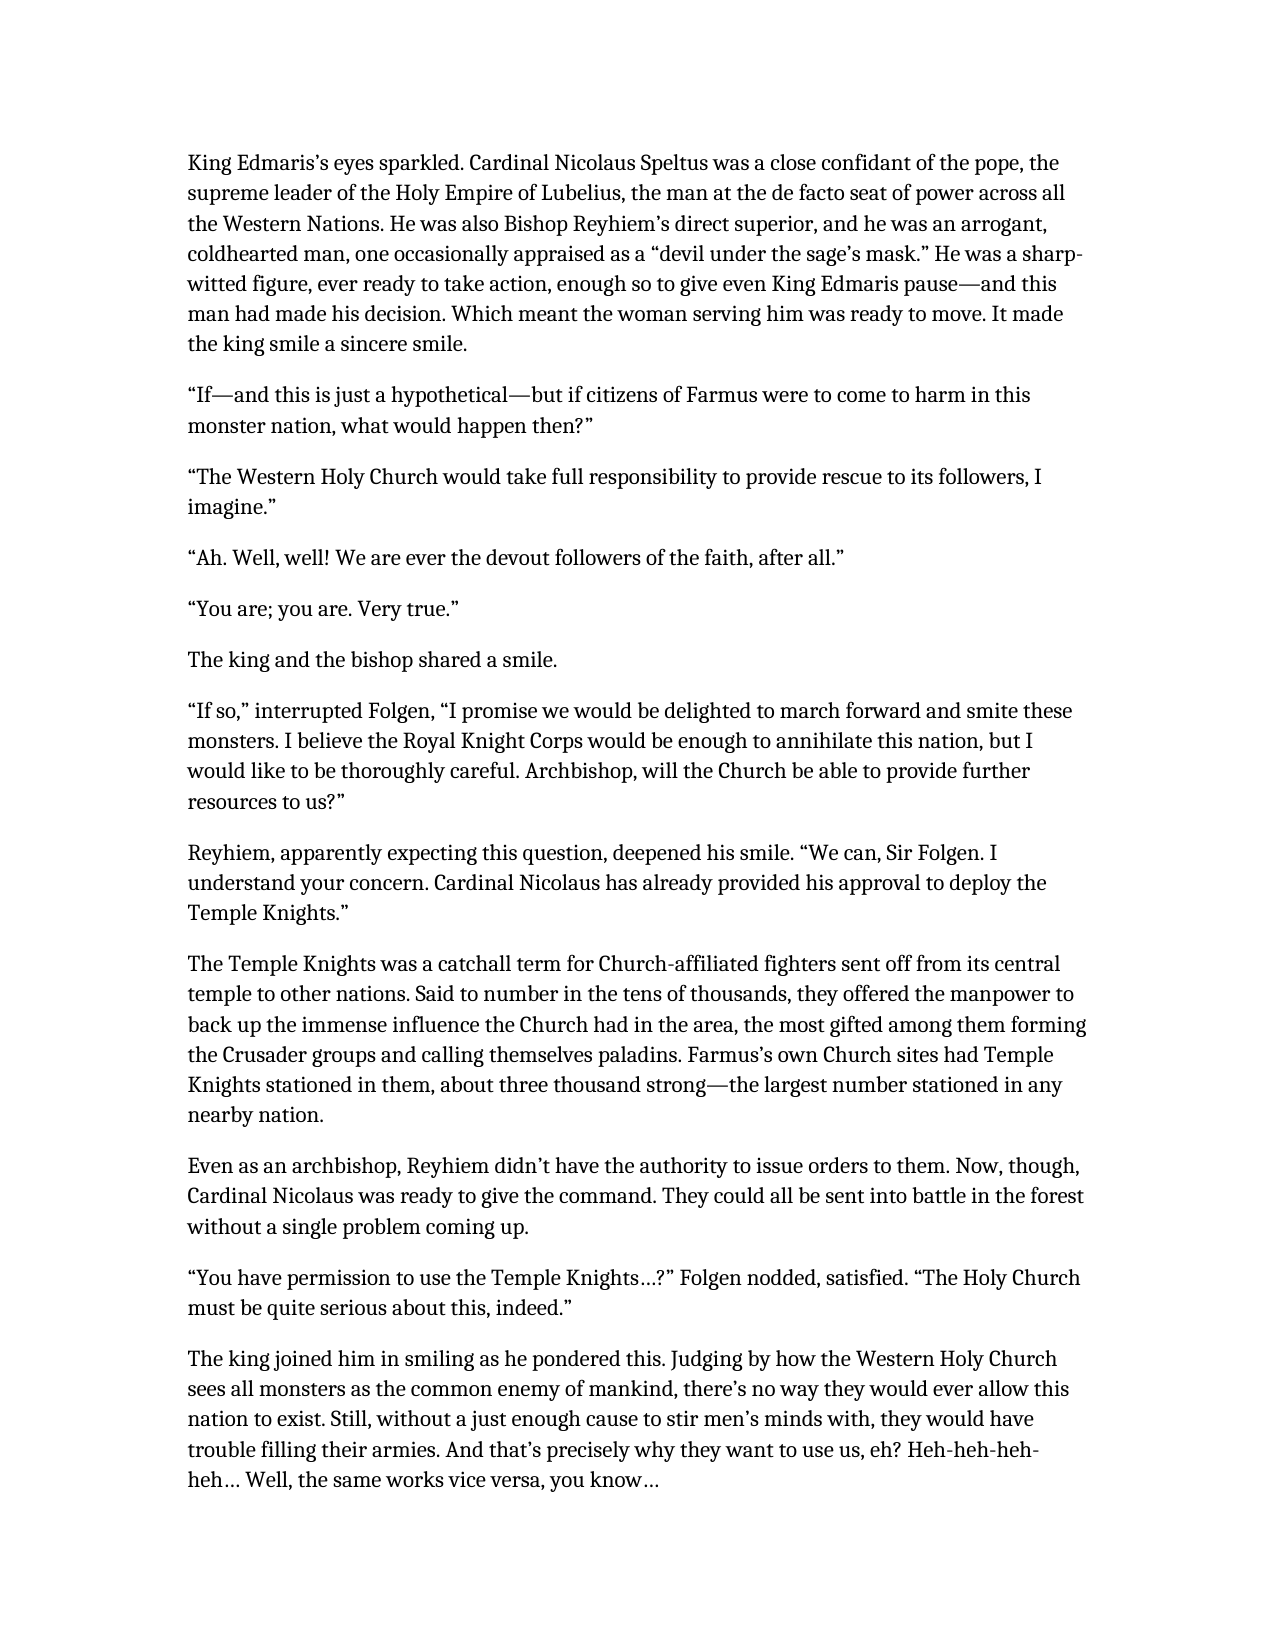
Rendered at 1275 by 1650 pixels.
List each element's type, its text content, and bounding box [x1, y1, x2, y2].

text Reyhiem, apparently expecting this question, deepened his smile. “We can, Sir Folgen. I understand your concern. Cardinal Nicolaus has already provided his approval to deploy the Temple Knights.” [187, 839, 1087, 926]
text “If—and this is just a hypothetical—but if citizens of Farmus were to come to harm in this monster nation, what would happen then?” [187, 382, 1087, 439]
text “The Western Holy Church would take full responsibility to provide rescue to its followers, I imagine.” [187, 463, 1087, 520]
text Even as an archbishop, Reyhiem didn’t have the authority to issue orders to them. Now, though, Cardinal Nicolaus was ready to give the command. They could all be sent into battle in the forest without a single problem coming up. [187, 1153, 1087, 1240]
text “You have permission to use the Temple Knights…?” Folgen nodded, satisfied. “The Holy Church must be quite serious about this, indeed.” [187, 1264, 1087, 1321]
text The Temple Knights was a catchall term for Church-affiliated fighters sent off from its central temple to other nations. Said to number in the tens of thousands, they offered the manpower to back up the immense influence the Church had in the area, the most gifted among them forming the Crusader groups and calling themselves paladins. Farmus’s own Church sites had Temple Knights stationed in them, about three thousand strong—the largest number stationed in any nearby nation. [187, 951, 1087, 1128]
text The king joined him in smiling as he pondered this. Judging by how the Western Holy Church sees all monsters as the common enemy of mankind, there’s no way they would ever allow this nation to exist. Still, without a just enough cause to stir men’s minds with, they would have trouble filling their armies. And that’s precisely why they want to use us, eh? Heh-heh-heh-heh… Well, the same works vice versa, you know… [187, 1346, 1087, 1493]
text “If so,” interrupted Folgen, “I promise we would be delighted to march forward and smite these monsters. I believe the Royal Knight Corps would be enough to annihilate this nation, but I would like to be thoroughly careful. Archbishop, will the Church be able to provide further resources to us?” [187, 698, 1087, 815]
text The king and the bishop shared a smile. [187, 647, 1087, 673]
text “Ah. Well, well! We are ever the devout followers of the faith, after all.” [187, 545, 1087, 571]
text King Edmaris’s eyes sparkled. Cardinal Nicolaus Speltus was a close confidant of the pope, the supreme leader of the Holy Empire of Lubelius, the man at the de facto seat of power across all the Western Nations. He was also Bishop Reyhiem’s direct superior, and he was an arrogant, coldhearted man, one occasionally appraised as a “devil under the sage’s mask.” He was a sharp-witted figure, ever ready to take action, enough so to give even King Edmaris pause—and this man had made his decision. Which meant the woman serving him was ready to move. It made the king smile a sincere smile. [187, 150, 1087, 358]
text “You are; you are. Very true.” [187, 596, 1087, 622]
